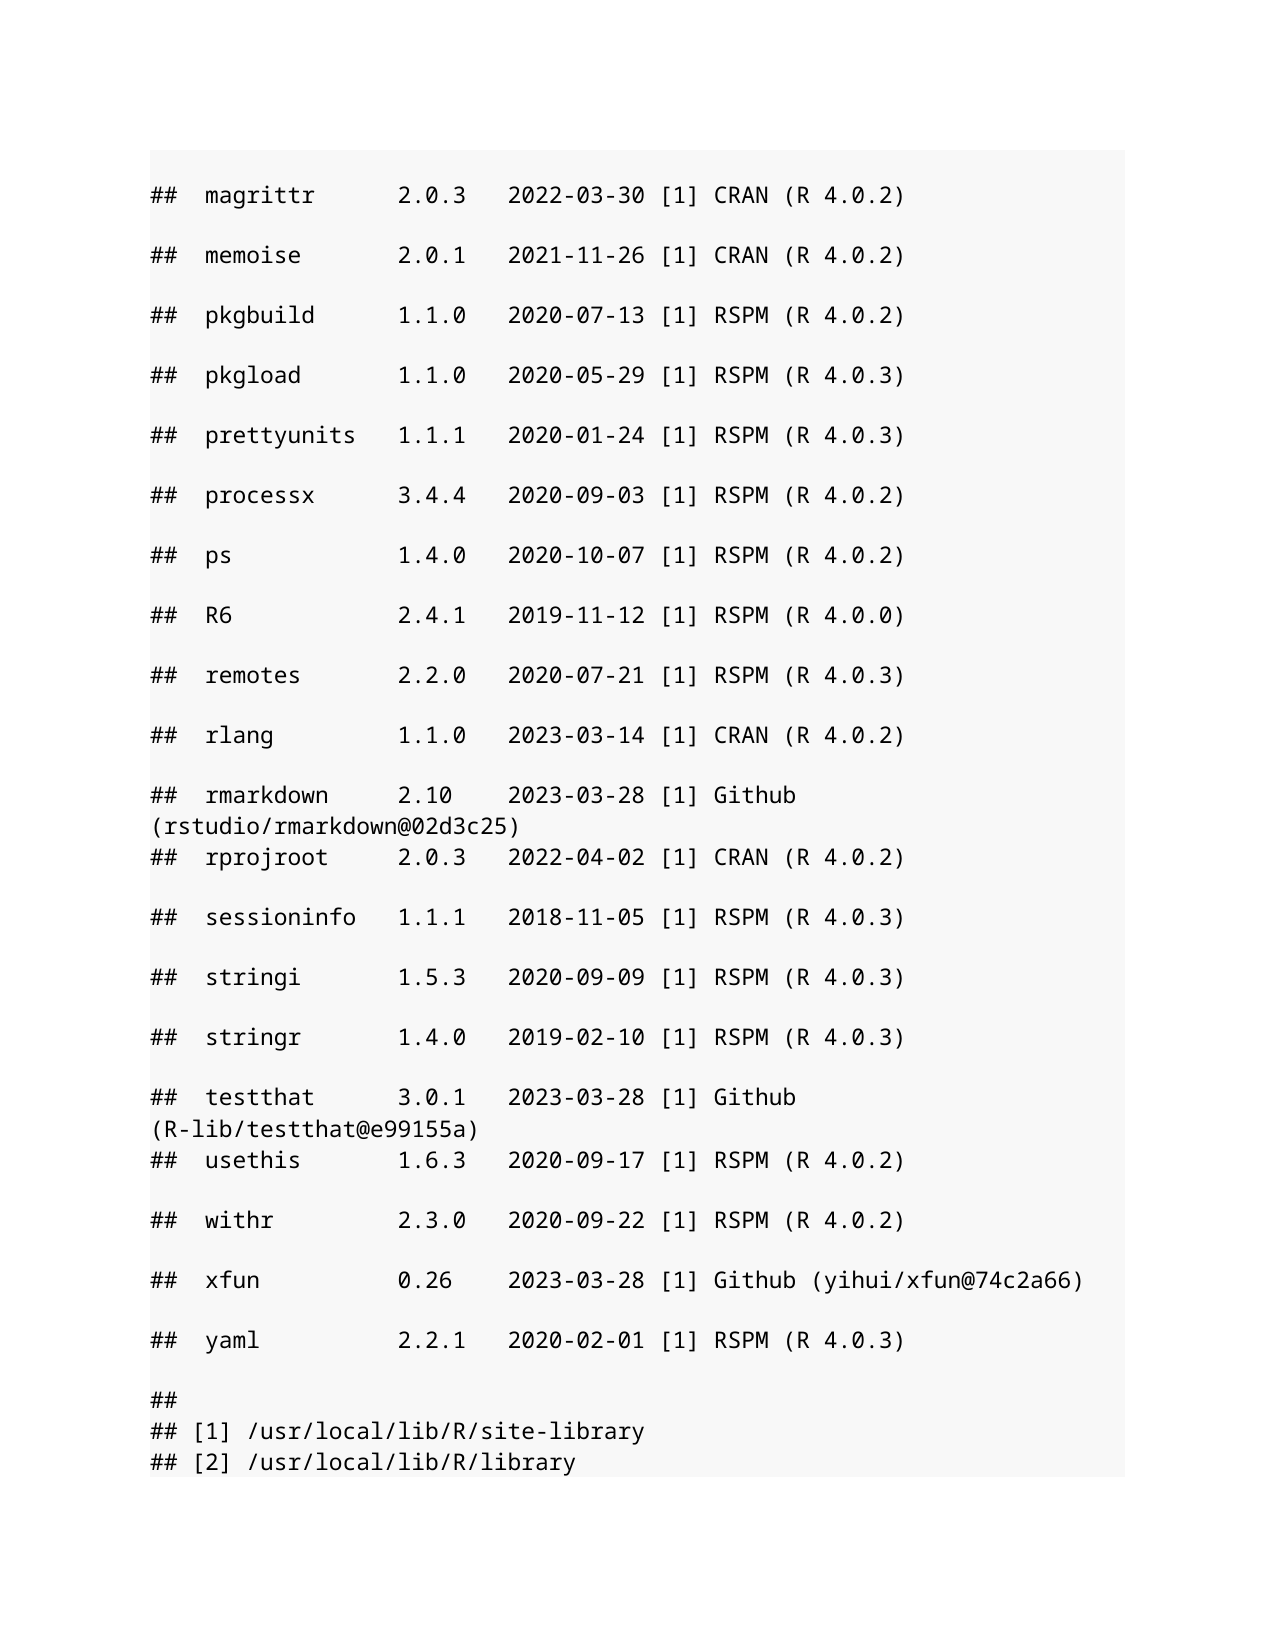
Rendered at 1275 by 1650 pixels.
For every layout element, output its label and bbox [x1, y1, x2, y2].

text [150, 150, 1125, 1477]
